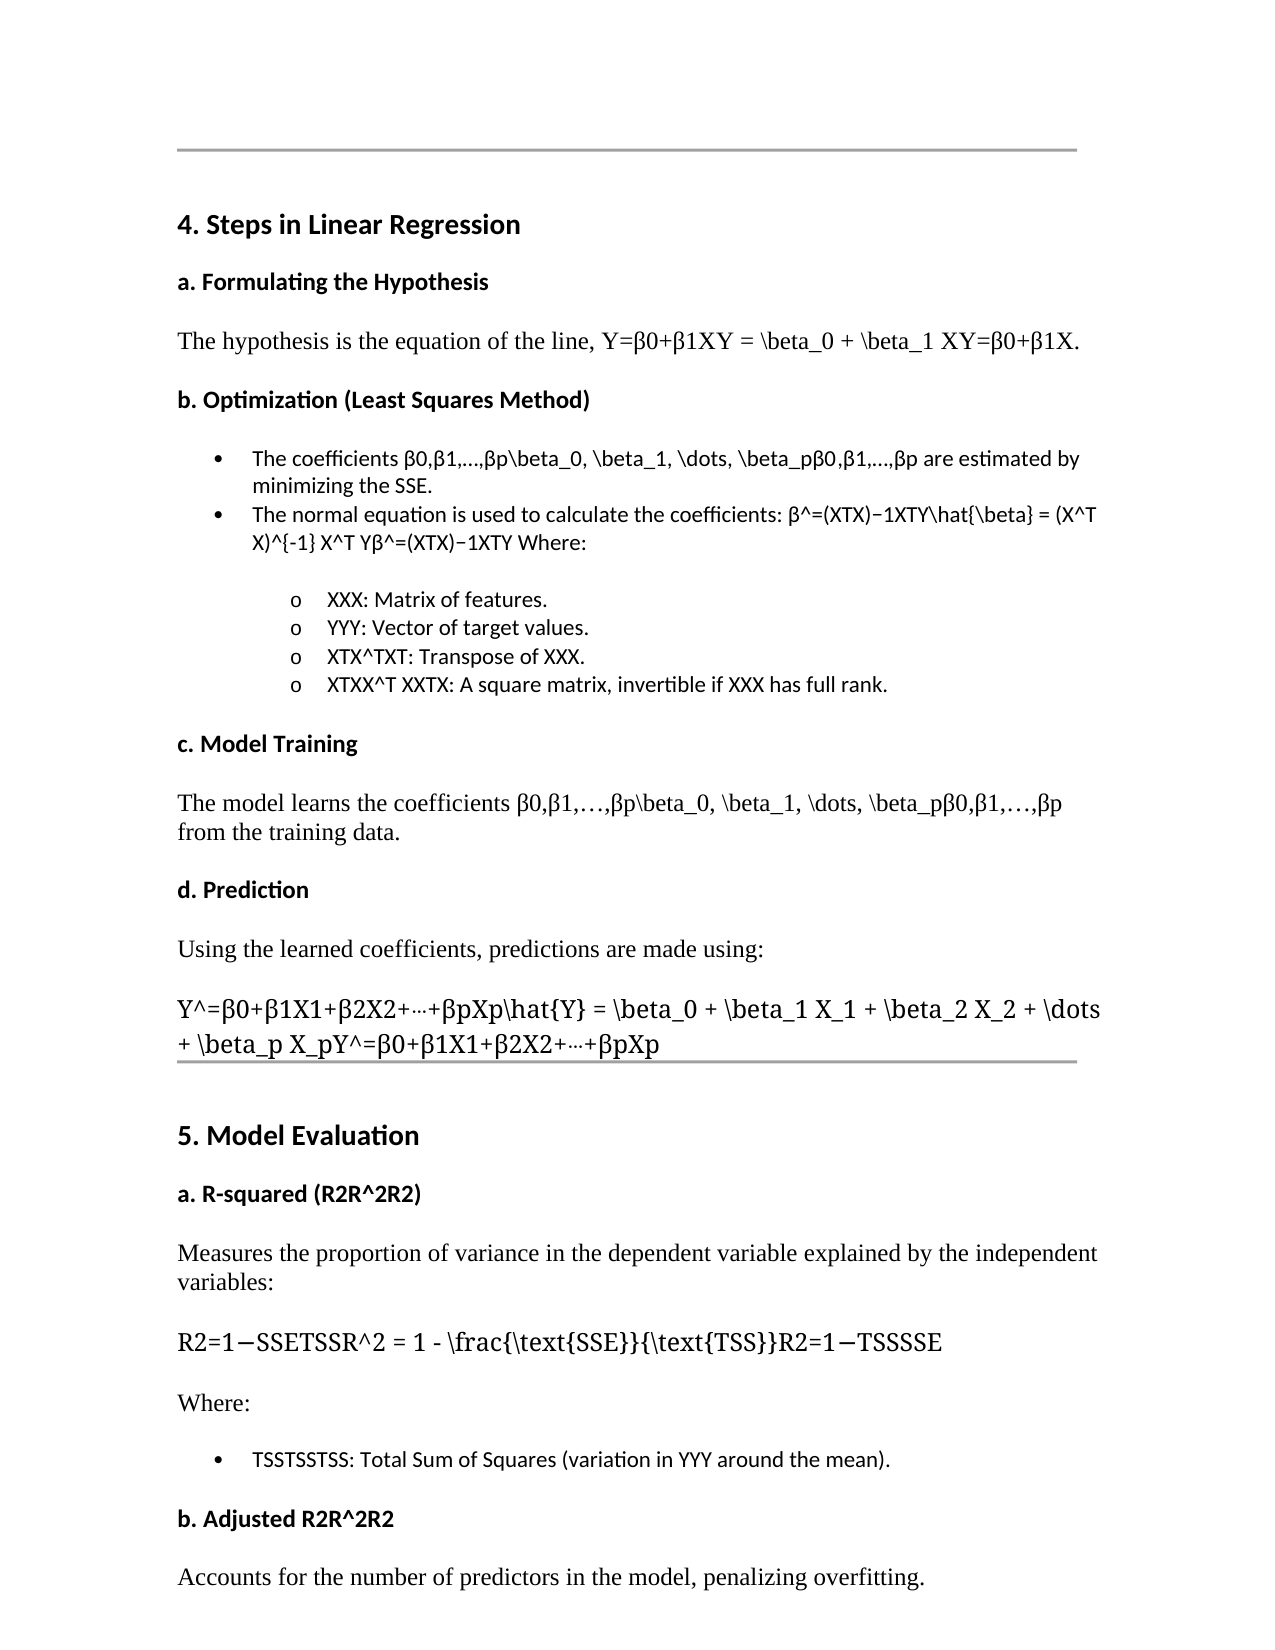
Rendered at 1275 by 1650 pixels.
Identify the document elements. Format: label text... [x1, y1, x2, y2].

text Y^=β0+β1X1+β2X2+⋯+βpXp\hat{Y} = \beta_0 + \beta_1 X_1 + \beta_2 X_2 + \dots + \beta_p X_pY^=β0​+β1​X1​+β2​X2​+⋯+βp​Xp​ [177, 992, 1114, 1060]
text Accounts for the number of predictors in the model, penalizing overfitting. [177, 1562, 1114, 1591]
text The model learns the coefficients β0,β1,…,βp\beta_0, \beta_1, \dots, \beta_pβ0​,β1​,…,βp​ from the training data. [177, 788, 1114, 845]
text Using the learned coefficients, predictions are made using: [177, 934, 1114, 963]
text Measures the proportion of variance in the dependent variable explained by the independent variables: [177, 1238, 1114, 1295]
subtitle b. Adjusted R2R^2R2 [177, 1503, 1114, 1533]
list YYY: Vector of target values. [289, 613, 1114, 642]
text The hypothesis is the equation of the line, Y=β0+β1XY = \beta_0 + \beta_1 XY=β0​+β1​X. [177, 326, 1114, 355]
subtitle b. Optimization (Least Squares Method) [177, 384, 1114, 414]
subtitle a. Formulating the Hypothesis [177, 266, 1114, 297]
subtitle 4. Steps in Linear Regression [177, 206, 1114, 241]
list XTXX^T XXTX: A square matrix, invertible if XXX has full rank. [289, 671, 1114, 699]
list XTX^TXT: Transpose of XXX. [289, 642, 1114, 671]
subtitle 5. Model Evaluation [177, 1117, 1114, 1153]
list TSSTSSTSS: Total Sum of Squares (variation in YYY around the mean). [214, 1446, 1114, 1474]
subtitle c. Model Training [177, 728, 1114, 759]
list The normal equation is used to calculate the coefficients: β^=(XTX)−1XTY\hat{\beta} = (X^T X)^{-1} X^T Yβ^​=(XTX)−1XTY Where: [214, 500, 1114, 556]
text Where: [177, 1388, 1114, 1416]
subtitle d. Prediction [177, 874, 1114, 905]
list The coefficients β0,β1,…,βp\beta_0, \beta_1, \dots, \beta_pβ0​,β1​,…,βp​ are estimated by minimizing the SSE. [214, 444, 1114, 500]
subtitle a. R-squared (R2R^2R2) [177, 1178, 1114, 1209]
list XXX: Matrix of features. [289, 585, 1114, 613]
text R2=1−SSETSSR^2 = 1 - \frac{\text{SSE}}{\text{TSS}}R2=1−TSSSSE​ [177, 1324, 1114, 1358]
